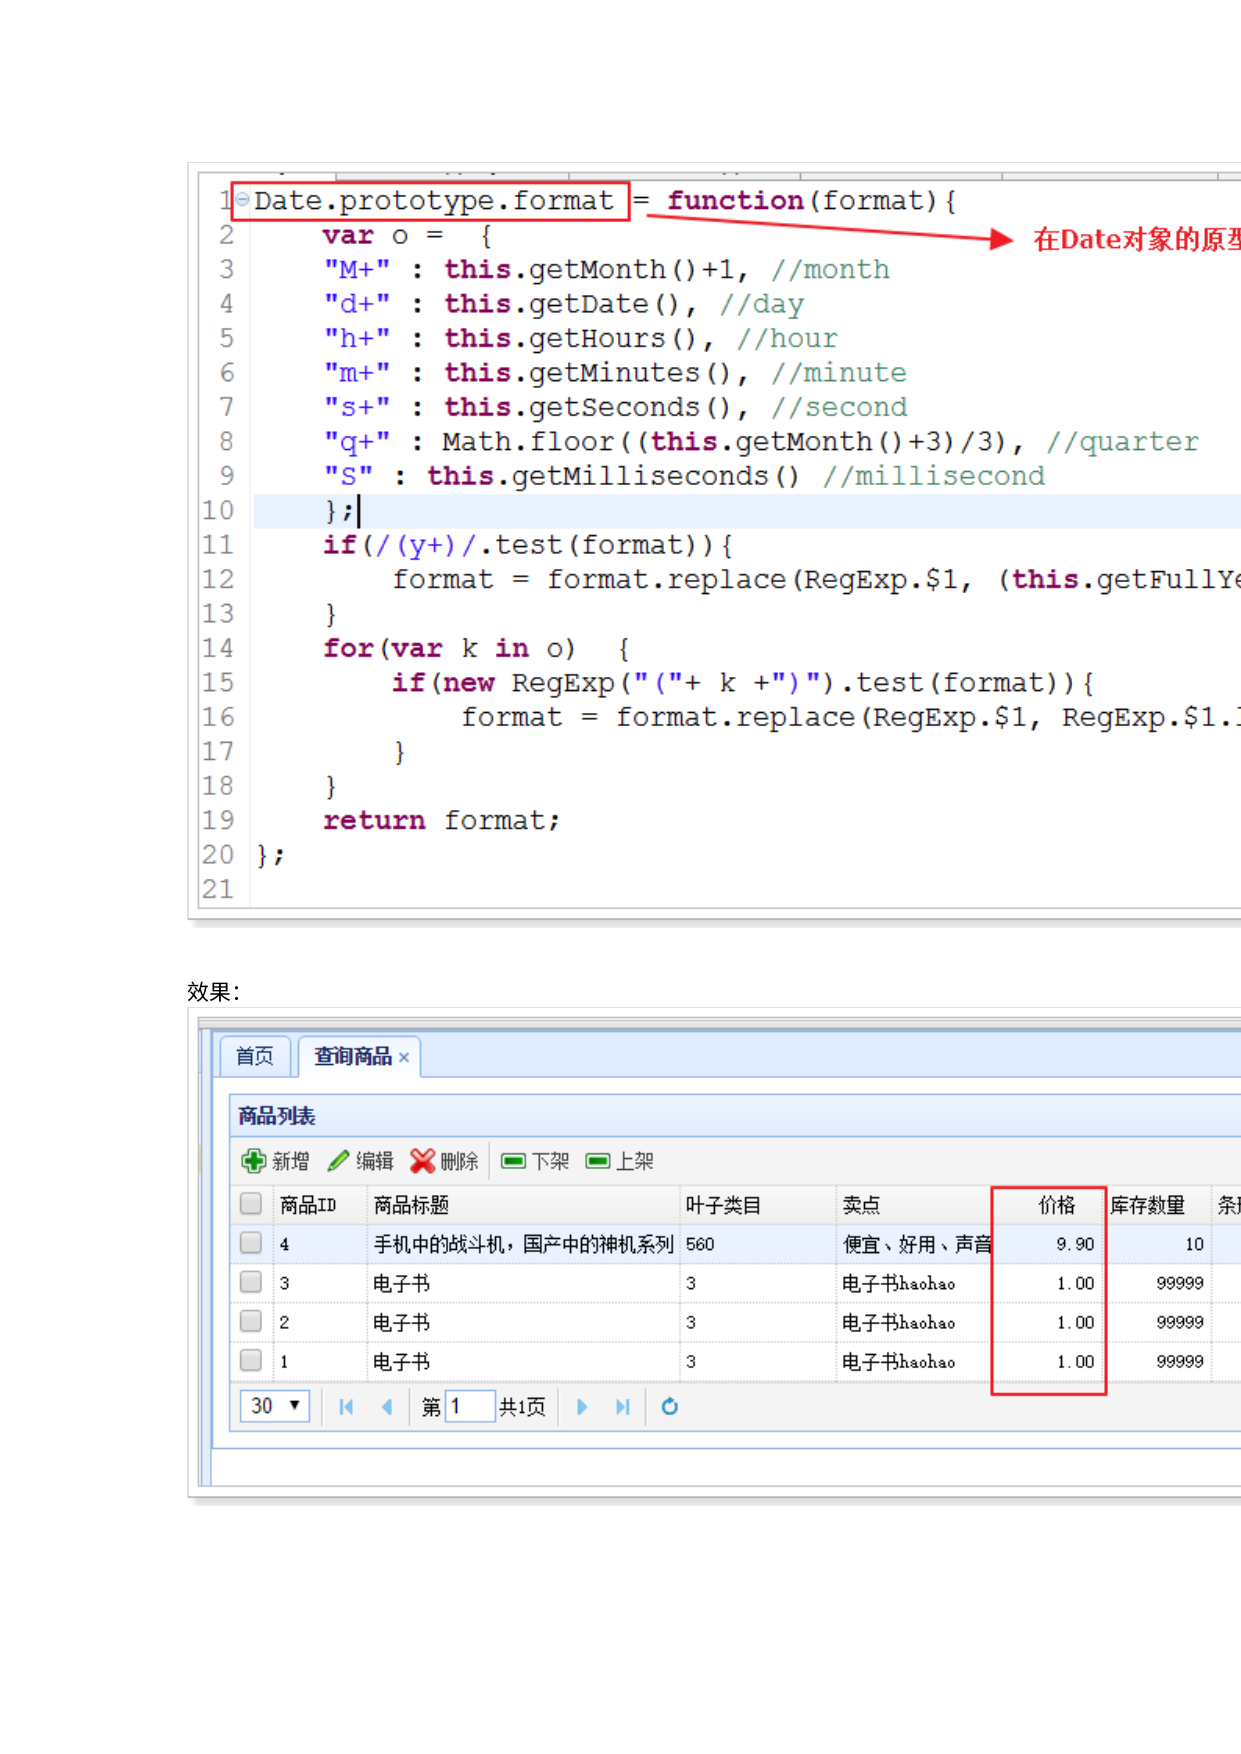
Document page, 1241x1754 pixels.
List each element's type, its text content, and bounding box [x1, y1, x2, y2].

picture [187, 1007, 1241, 1506]
text 效果： [187, 974, 1053, 1007]
picture [187, 162, 1241, 928]
